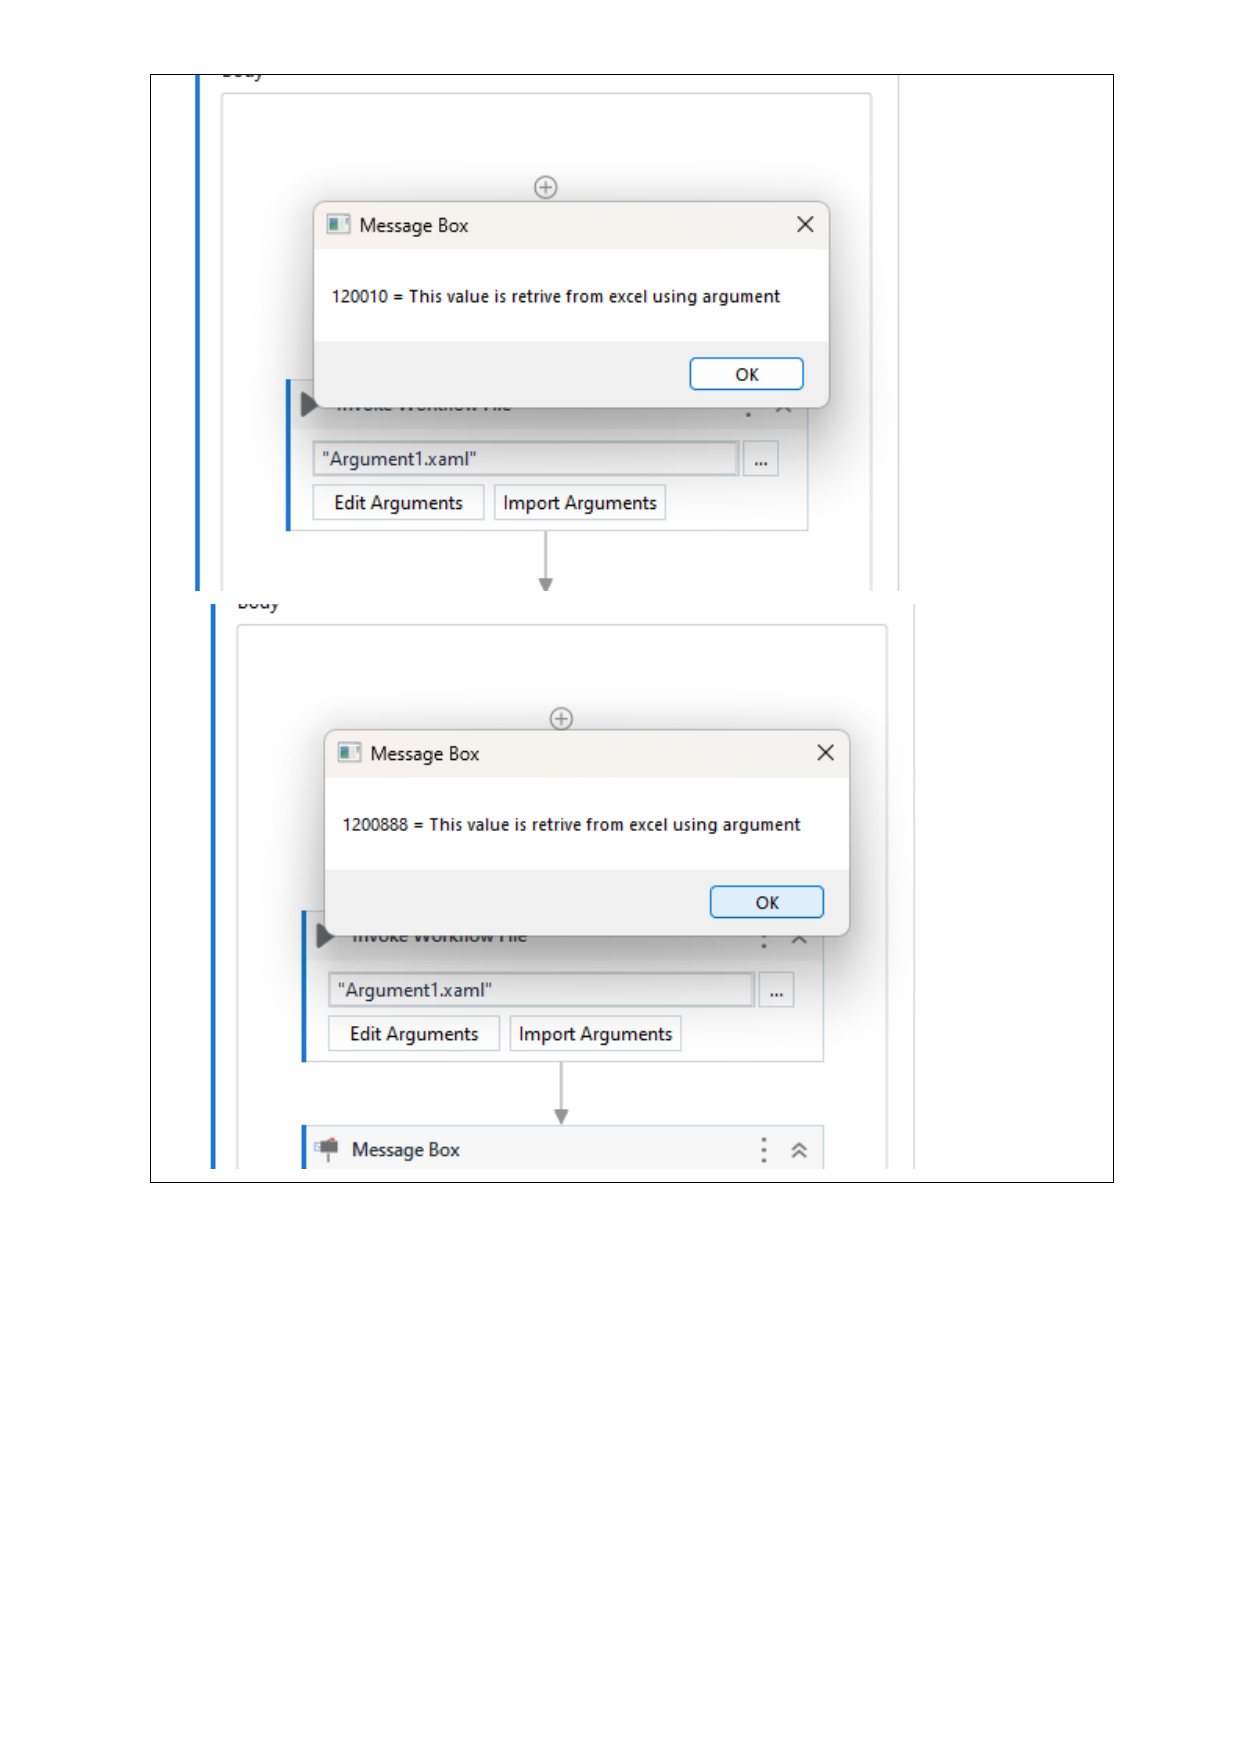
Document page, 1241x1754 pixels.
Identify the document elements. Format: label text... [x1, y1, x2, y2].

table_cell Output Screenshots: [151, 75, 1113, 1182]
picture [161, 75, 1042, 591]
picture [161, 604, 995, 1169]
